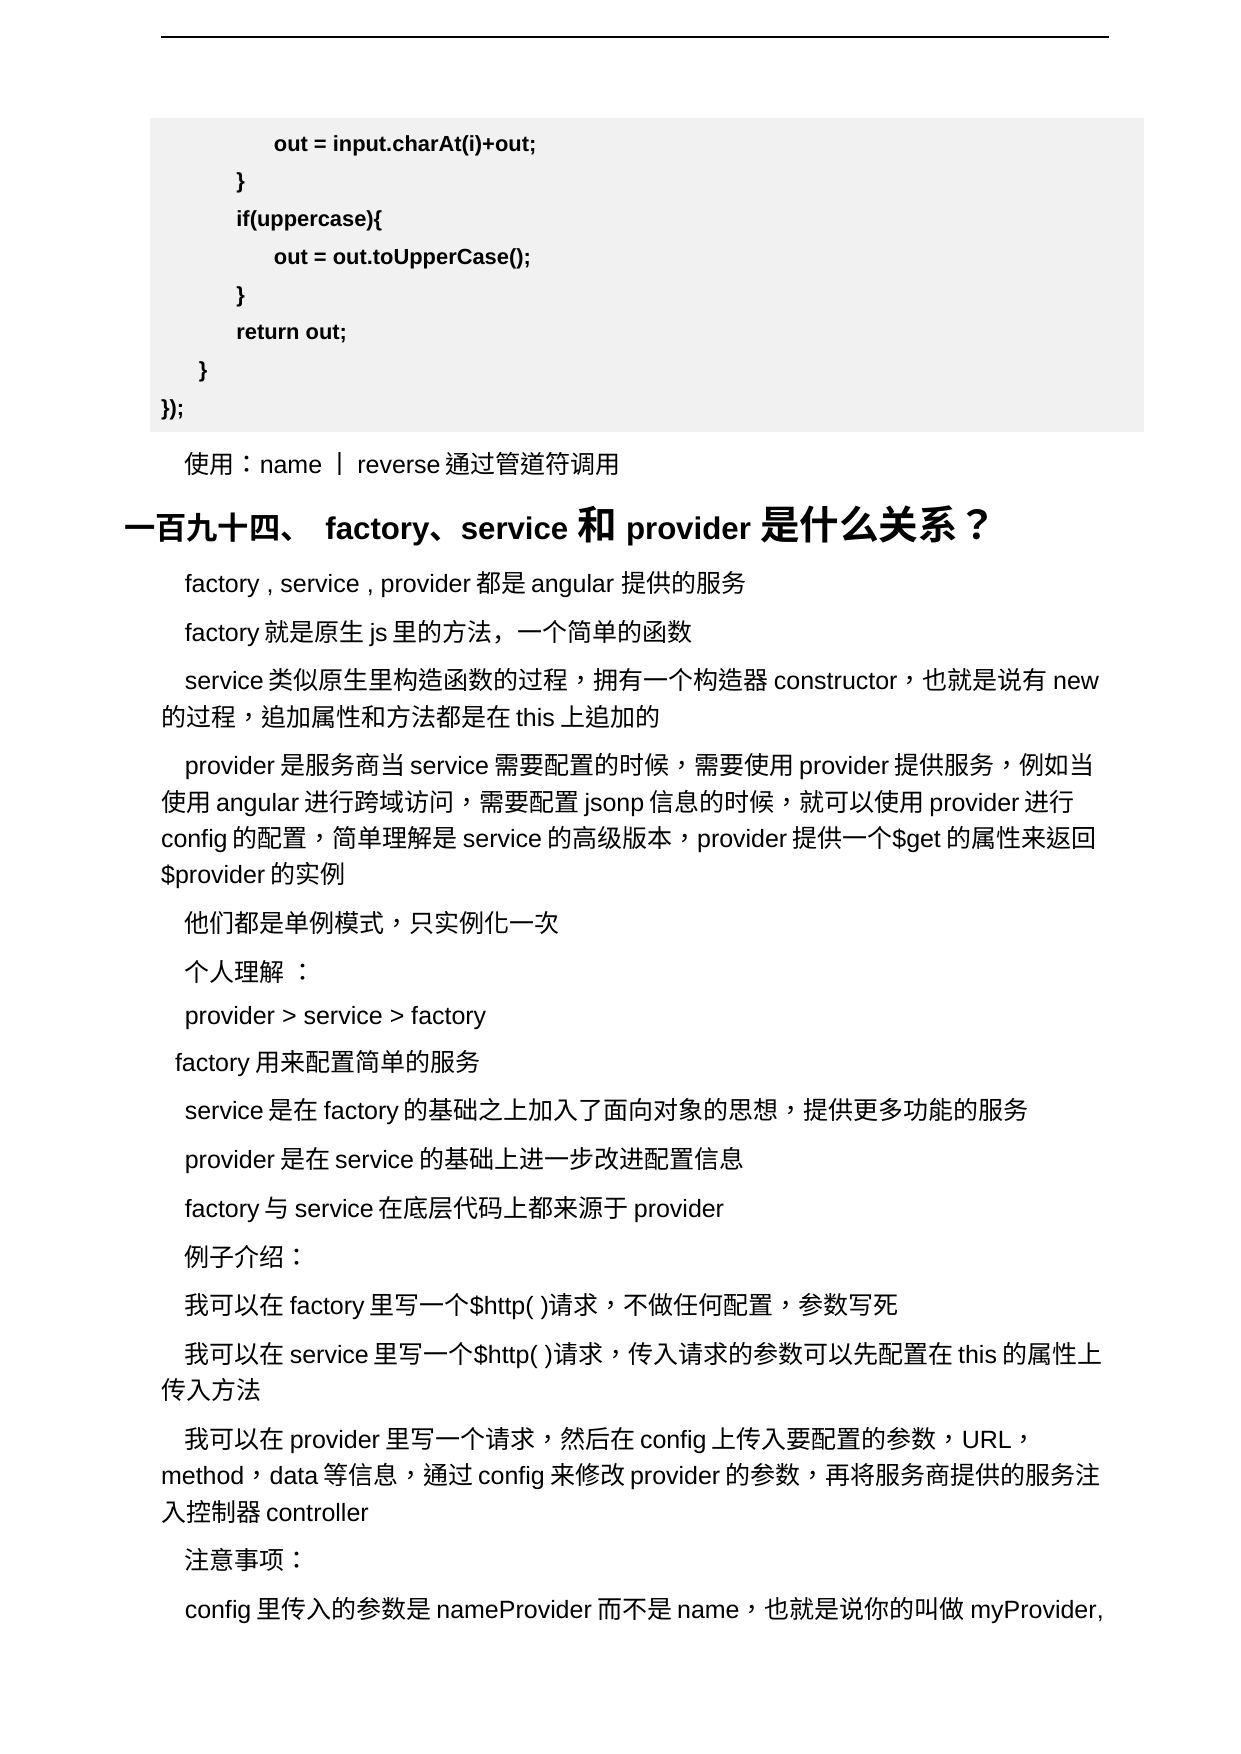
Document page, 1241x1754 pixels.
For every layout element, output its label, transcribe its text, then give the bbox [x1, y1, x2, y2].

text factory用来配置简单的服务 [161, 1042, 1109, 1078]
text 我可以在provider里写一个请求，然后在config上传入要配置的参数，URL， method，data等信息，通过config来修改provider的参数，再将服务商提供的服务注入控制器controller [161, 1419, 1109, 1528]
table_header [150, 118, 1144, 432]
text factory就是原生js里的方法，一个简单的函数 [161, 612, 1109, 648]
text provider是在service的基础上进一步改进配置信息 [161, 1139, 1109, 1176]
text service是在factory的基础之上加入了面向对象的思想，提供更多功能的服务 [161, 1091, 1109, 1127]
text factory , service , provider都是angular 提供的服务 [161, 563, 1109, 599]
text 使用：name丨reverse通过管道符调用 [161, 445, 1109, 481]
text factory与service在底层代码上都来源于provider [161, 1188, 1109, 1224]
text provider > service > factory [161, 1001, 1109, 1029]
text 我可以在service里写一个$http( )请求，传入请求的参数可以先配置在this的属性上传入方法 [161, 1334, 1109, 1407]
text 我可以在factory里写一个$http( )请求，不做任何配置，参数写死 [161, 1286, 1109, 1322]
text 他们都是单例模式，只实例化一次 [161, 903, 1109, 939]
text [161, 1589, 1109, 1626]
text factory、service 和 provider 是什么关系？ [112, 493, 1109, 551]
text 注意事项： [161, 1541, 1109, 1577]
text service类似原生里构造函数的过程，拥有一个构造器constructor，也就是说有 new的过程，追加属性和方法都是在this上追加的 [161, 661, 1109, 733]
text provider是服务商当service需要配置的时候，需要使用provider提供服务，例如当使用angular进行跨域访问，需要配置jsonp信息的时候，就可以使用provider进行config的配置，简单理解是service的高级版本，provider提供一个$get的属性来返回 $provider的实例 [161, 746, 1109, 891]
text 个人理解 ： [161, 952, 1109, 988]
text 例子介绍： [161, 1237, 1109, 1273]
